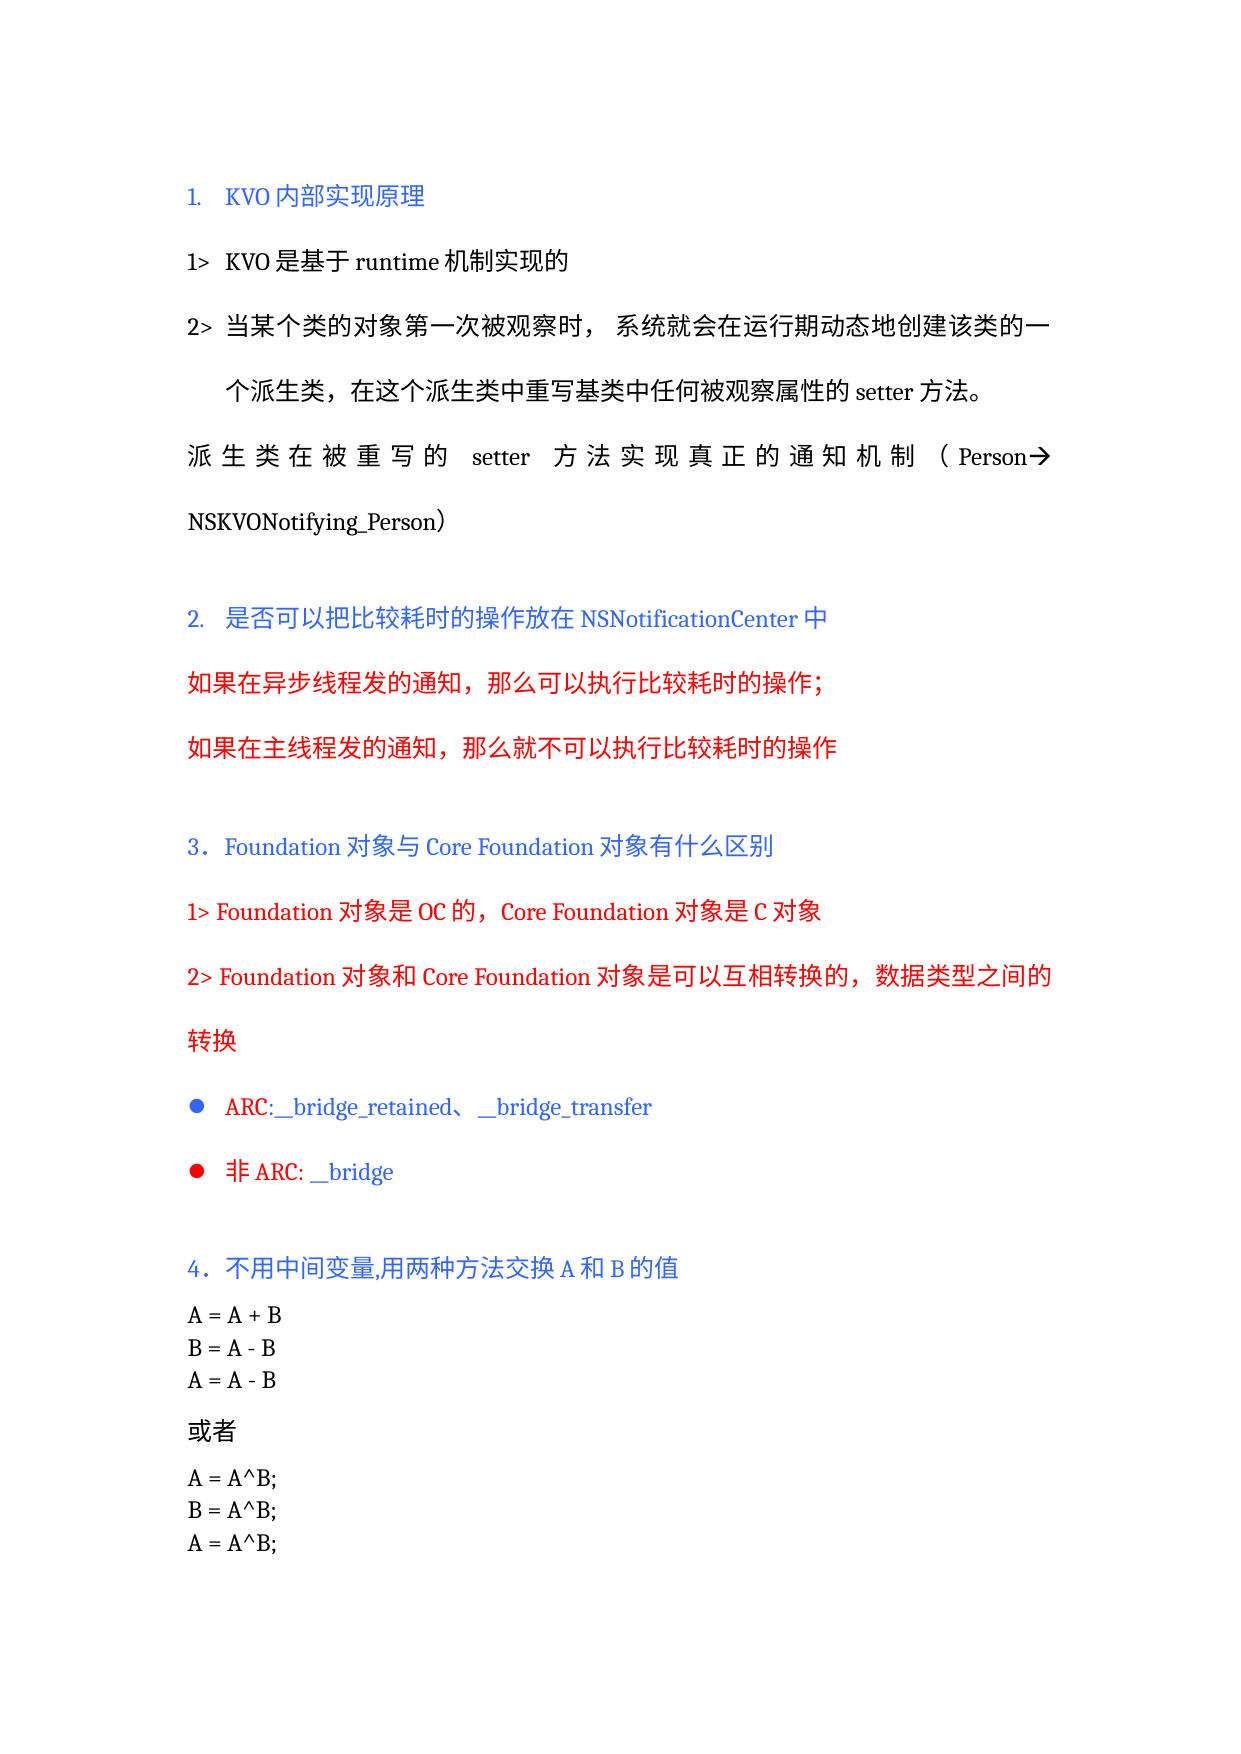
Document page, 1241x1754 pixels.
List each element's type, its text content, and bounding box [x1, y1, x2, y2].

text 4．不用中间变量,用两种方法交换A和B的值 [187, 1234, 1053, 1299]
text A = A^B; [187, 1527, 1053, 1559]
list ARC:__bridge_retained、__bridge_transfer [187, 1072, 1053, 1137]
list KVO内部实现原理 [187, 162, 1053, 227]
text 3．Foundation对象与Core Foundation对象有什么区别 [187, 812, 1053, 877]
list 非ARC: __bridge [187, 1137, 1053, 1202]
text 2> Foundation对象和Core Foundation对象是可以互相转换的，数据类型之间的转换 [187, 942, 1053, 1072]
text A = A^B; [187, 1462, 1053, 1494]
text 如果在主线程发的通知，那么就不可以执行比较耗时的操作 [187, 714, 1053, 779]
text A = A - B [187, 1364, 1053, 1397]
text 如果在异步线程发的通知，那么可以执行比较耗时的操作； [187, 649, 1053, 714]
list 是否可以把比较耗时的操作放在NSNotificationCenter中 [187, 584, 1053, 649]
text 派生类在被重写的 setter 方法实现真正的通知机制（Person NSKVONotifying_Person） [187, 422, 1053, 552]
text A = A + B [187, 1299, 1053, 1332]
text 或者 [187, 1397, 1053, 1462]
text 1> Foundation对象是OC的，Core Foundation对象是C对象 [187, 877, 1053, 942]
list 当某个类的对象第一次被观察时， 系统就会在运行期动态地创建该类的一个派生类，在这个派生类中重写基类中任何被观察属性的 setter 方法。 [187, 292, 1053, 422]
text B = A^B; [187, 1494, 1053, 1527]
list KVO是基于runtime机制实现的 [187, 227, 1053, 292]
text B = A - B [187, 1332, 1053, 1364]
